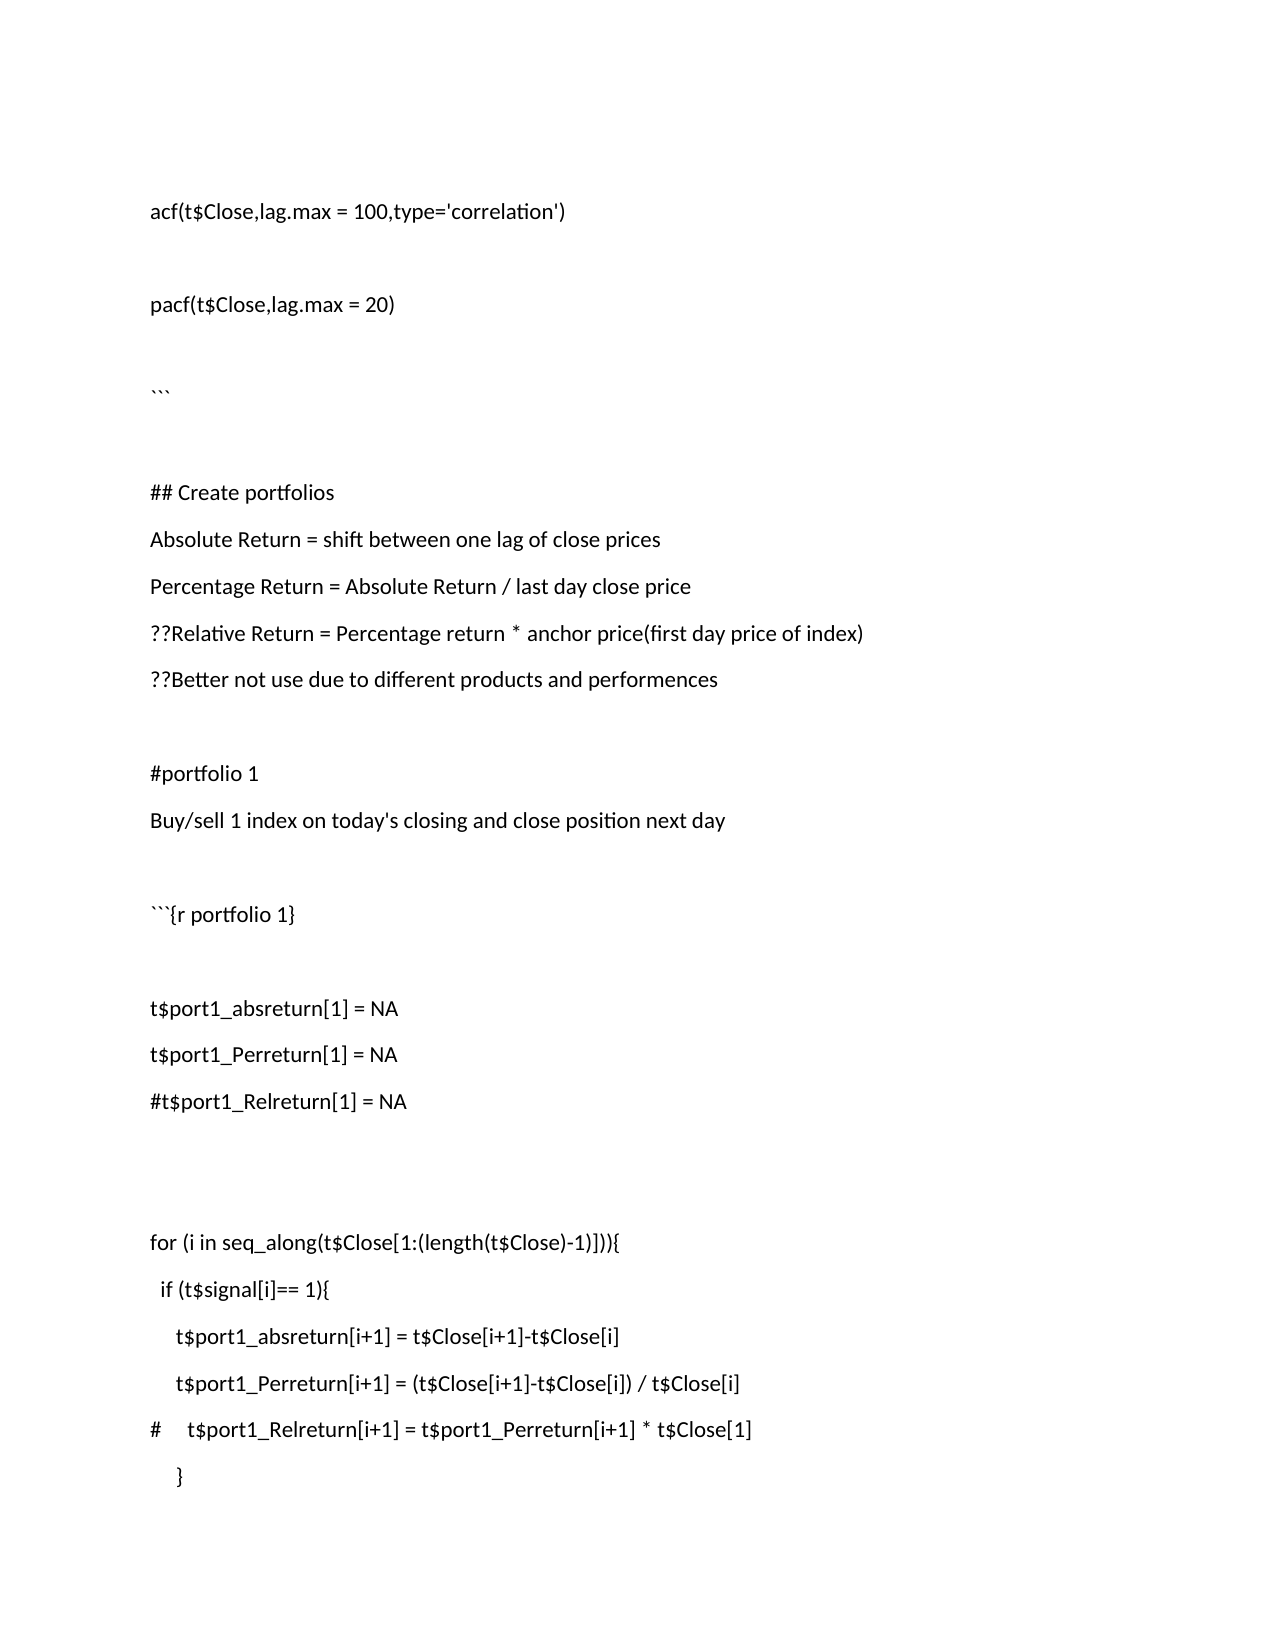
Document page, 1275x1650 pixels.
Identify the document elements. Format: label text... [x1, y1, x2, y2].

text for (i in seq_along(t$Close[1:(length(t$Close)-1)])){ [150, 1228, 1125, 1256]
text t$port1_absreturn[i+1] = t$Close[i+1]-t$Close[i] [150, 1322, 1125, 1350]
text t$port1_absreturn[1] = NA [150, 994, 1125, 1022]
text if (t$signal[i]== 1){ [150, 1275, 1125, 1303]
text } [150, 1462, 1125, 1491]
text ??Better not use due to different products and performences [150, 666, 1125, 694]
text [150, 1416, 1125, 1444]
text ``` [150, 384, 1125, 412]
text #portfolio 1 [150, 759, 1125, 787]
text pacf(t$Close,lag.max = 20) [150, 291, 1125, 319]
text ## Create portfolios [150, 478, 1125, 506]
text ```{r portfolio 1} [150, 900, 1125, 928]
text t$port1_Perreturn[1] = NA [150, 1041, 1125, 1069]
text Percentage Return = Absolute Return / last day close price [150, 572, 1125, 600]
text ??Relative Return = Percentage return * anchor price(first day price of index) [150, 619, 1125, 647]
text Absolute Return = shift between one lag of close prices [150, 525, 1125, 553]
text acf(t$Close,lag.max = 100,type='correlation') [150, 197, 1125, 225]
text t$port1_Perreturn[i+1] = (t$Close[i+1]-t$Close[i]) / t$Close[i] [150, 1369, 1125, 1397]
text #t$port1_Relreturn[1] = NA [150, 1087, 1125, 1116]
text Buy/sell 1 index on today's closing and close position next day [150, 806, 1125, 834]
